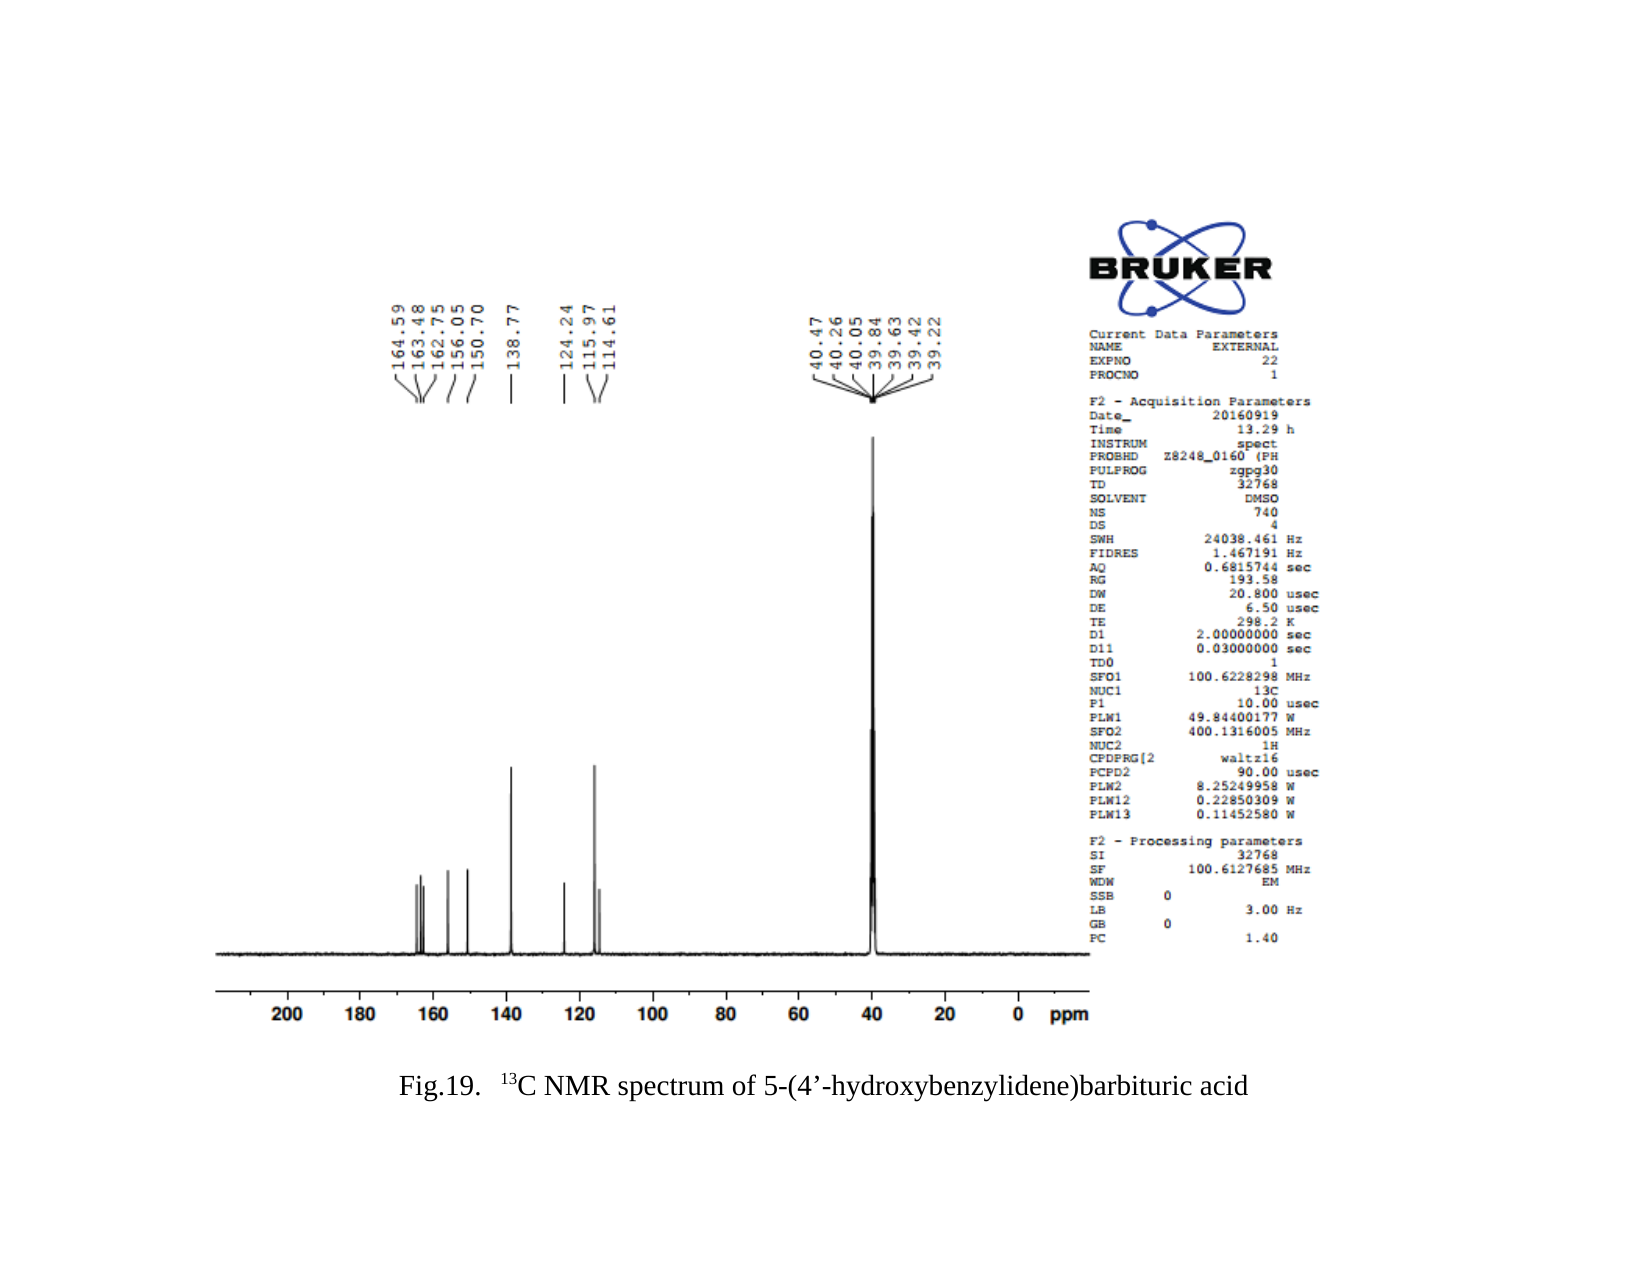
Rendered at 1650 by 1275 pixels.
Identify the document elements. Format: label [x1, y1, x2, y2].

picture [150, 150, 1463, 1060]
